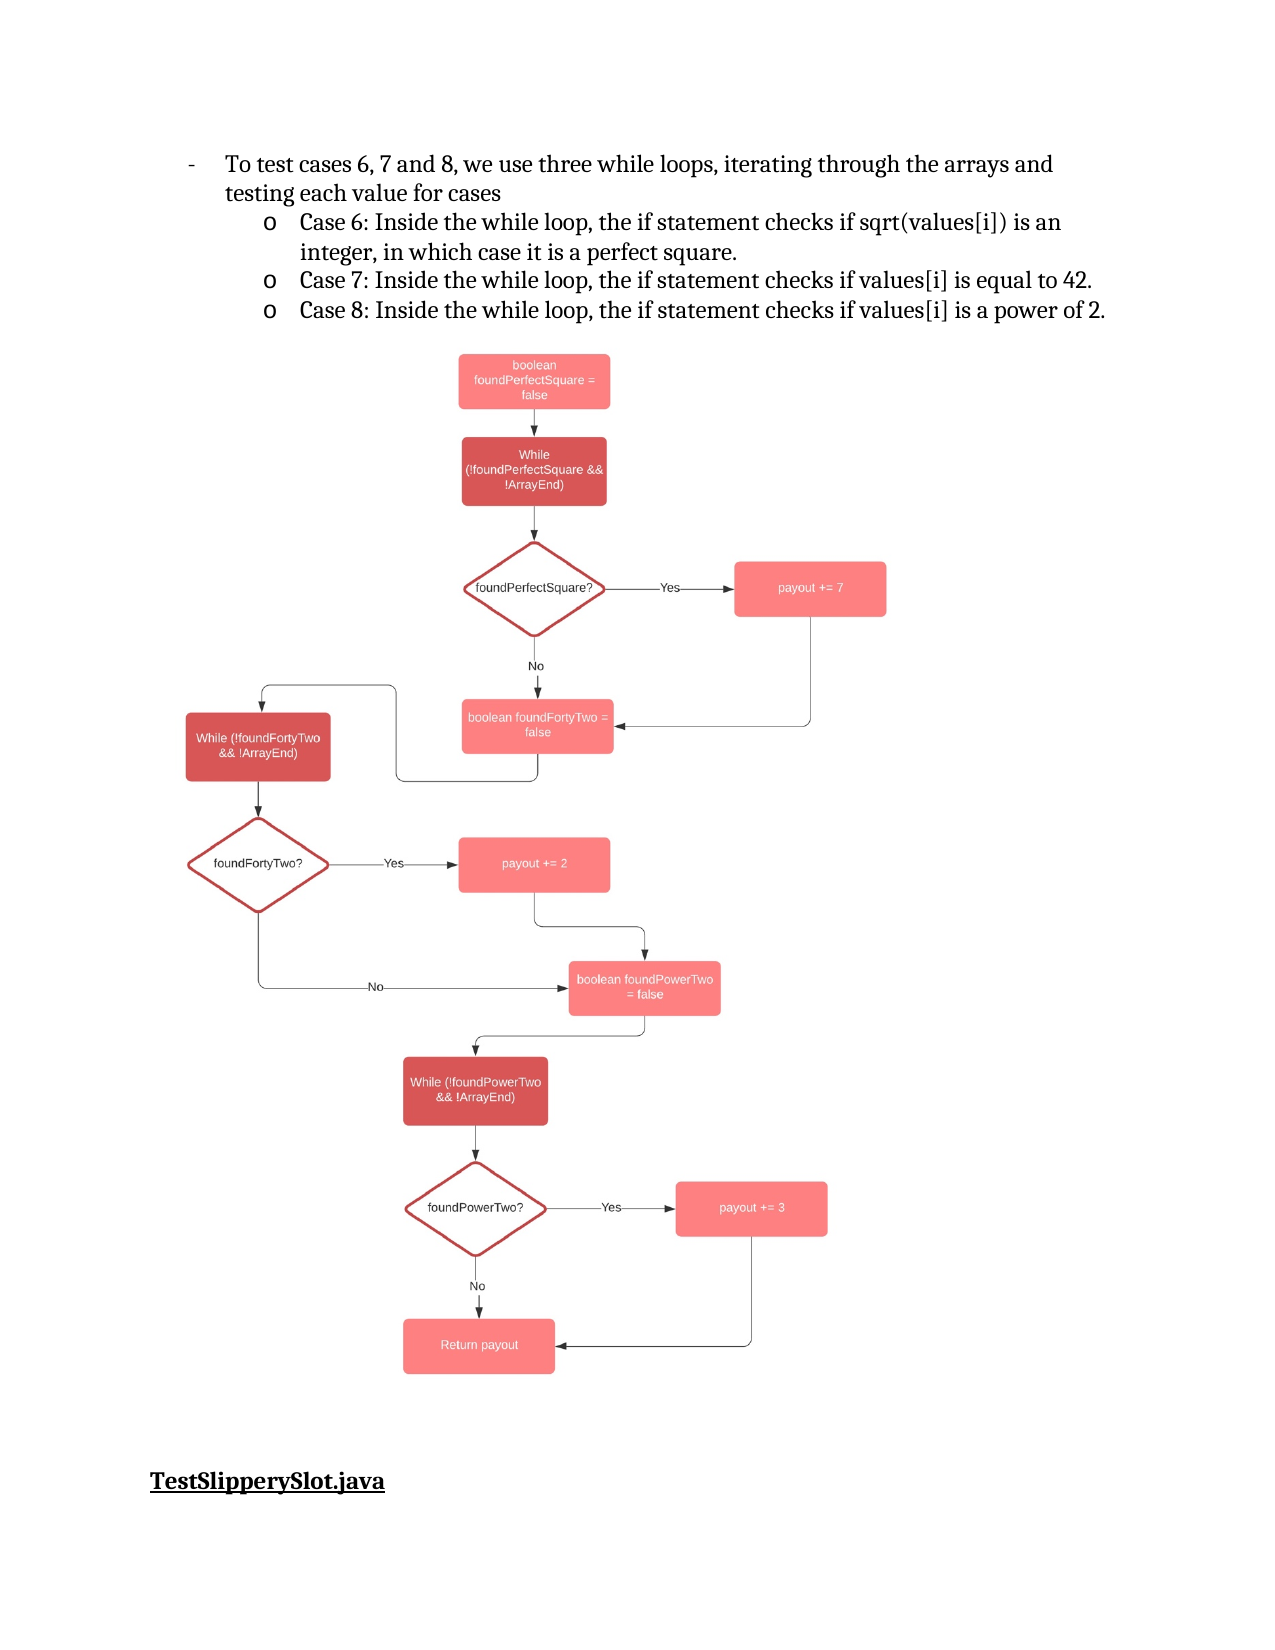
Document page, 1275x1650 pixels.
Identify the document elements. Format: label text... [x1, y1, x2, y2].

picture [150, 326, 913, 1410]
list Case 7: Inside the while loop, the if statement checks if values[i] is equal to 42. [262, 266, 1125, 296]
list To test cases 6, 7 and 8, we use three while loops, iterating through the arrays and testing each value for cases [187, 150, 1125, 207]
list Case 8: Inside the while loop, the if statement checks if values[i] is a power of 2. [262, 296, 1125, 326]
list Case 6: Inside the while loop, the if statement checks if sqrt(values[i]) is an integer, in which case it is a perfect square. [262, 207, 1125, 266]
text TestSlipperySlot.java [150, 1467, 1125, 1496]
